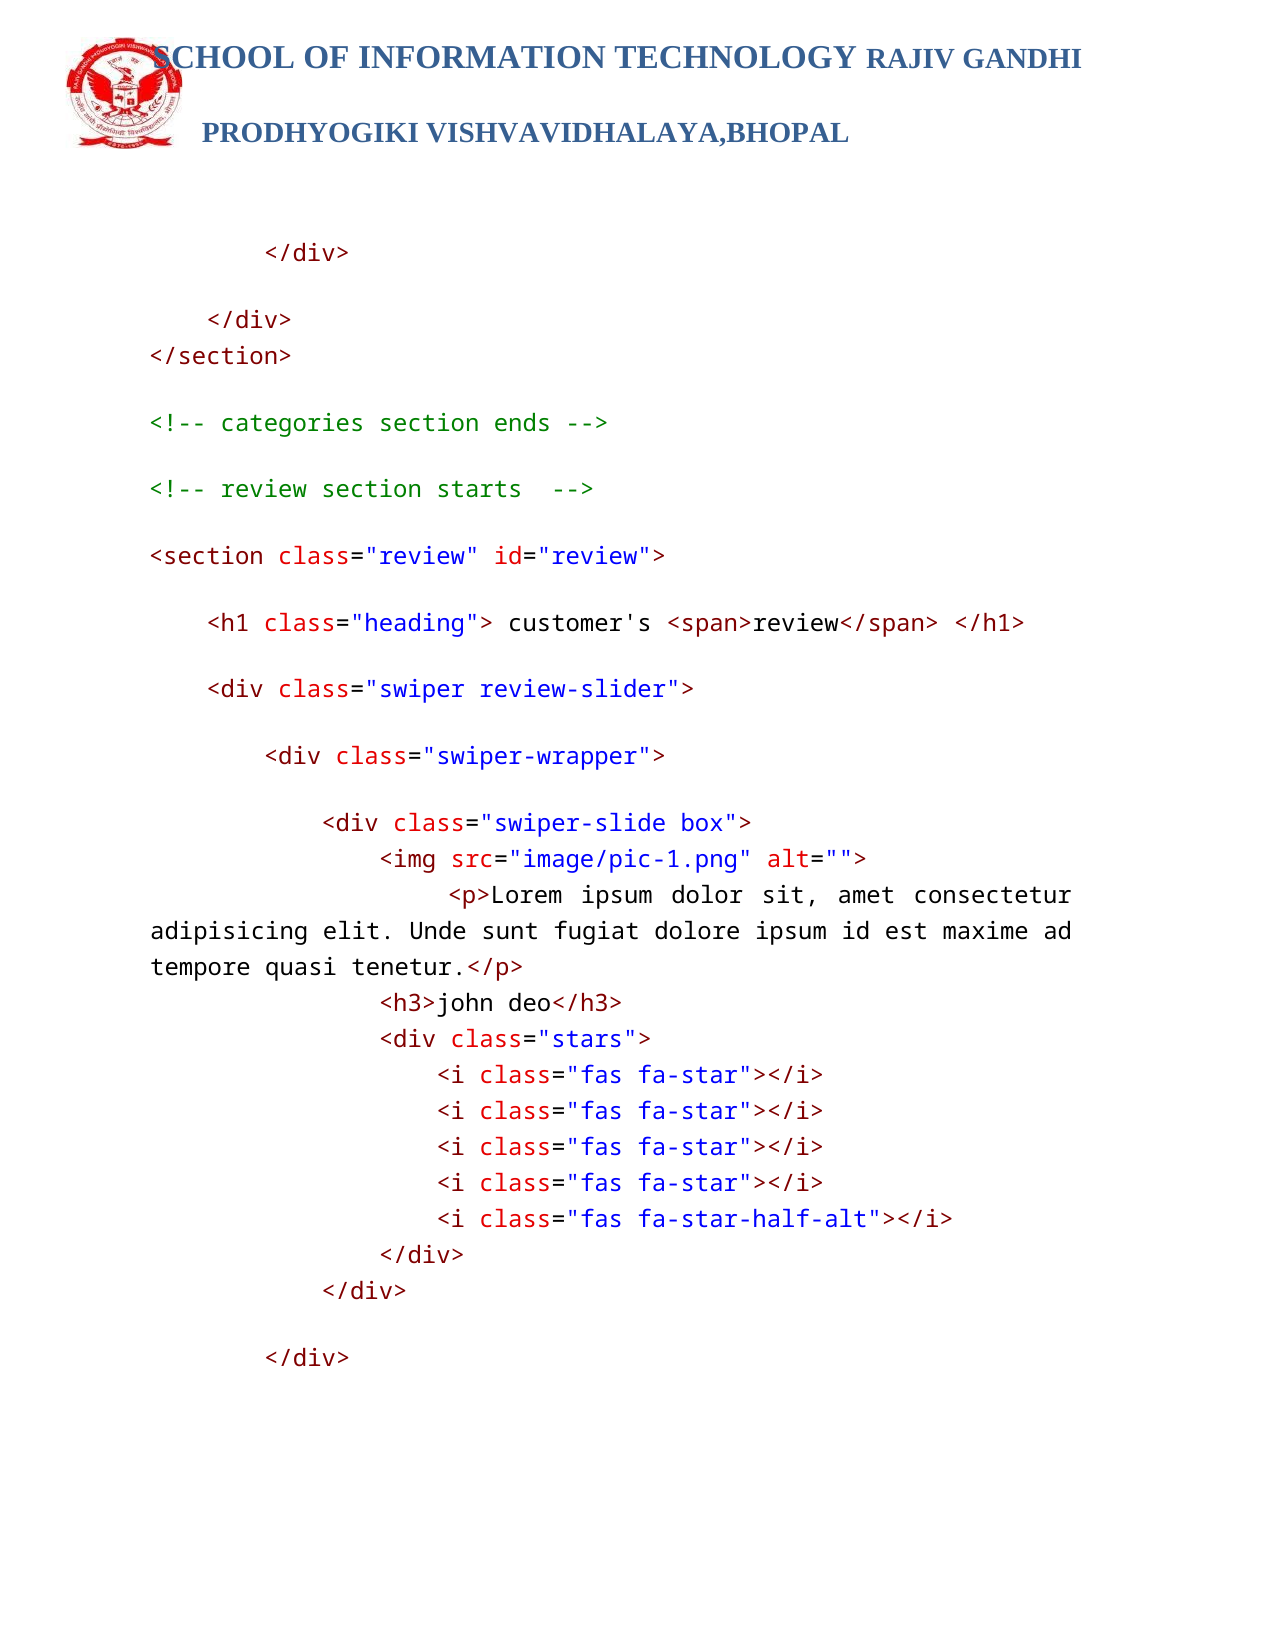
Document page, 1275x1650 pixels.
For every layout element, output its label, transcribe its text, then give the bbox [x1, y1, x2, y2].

text <i class="fas fa-star"></i> [148, 1130, 1132, 1162]
text <i class="fas fa-star-half-alt"></i> [148, 1202, 1132, 1234]
text </div> [163, 1341, 677, 1373]
text <h3>john deo</h3> [148, 986, 677, 1018]
picture [65, 37, 183, 149]
text </section> [148, 338, 677, 371]
text <img src="image/pic-1.png" alt=""> [148, 842, 1132, 875]
text <div class="swiper review-slider"> [148, 672, 1132, 705]
text <i class="fas fa-star"></i> [148, 1058, 1132, 1090]
text <div class="swiper-wrapper"> [148, 739, 1132, 772]
text <!-- review section starts --> [148, 472, 1132, 504]
text <p>Lorem ipsum dolor sit, amet consectetur adipisicing elit. Unde sunt fugiat dolore ipsum id est maxime ad tempore quasi tenetur.</p> [150, 878, 1072, 982]
text <!-- categories section ends --> [148, 405, 1132, 438]
text <section class="review" id="review"> [148, 539, 1132, 571]
text </div> [148, 303, 295, 335]
text </div> [148, 1238, 677, 1270]
text <div class="stars"> [148, 1022, 1132, 1054]
text <i class="fas fa-star"></i> [148, 1094, 1132, 1126]
text </div> [148, 1274, 677, 1306]
picture [178, 48, 183, 66]
text <i class="fas fa-star"></i> [148, 1166, 1132, 1198]
text </div> [148, 236, 677, 268]
text <h1 class="heading"> customer's <span>review</span> </h1> [148, 606, 1132, 638]
text <div class="swiper-slide box"> [148, 806, 1132, 839]
